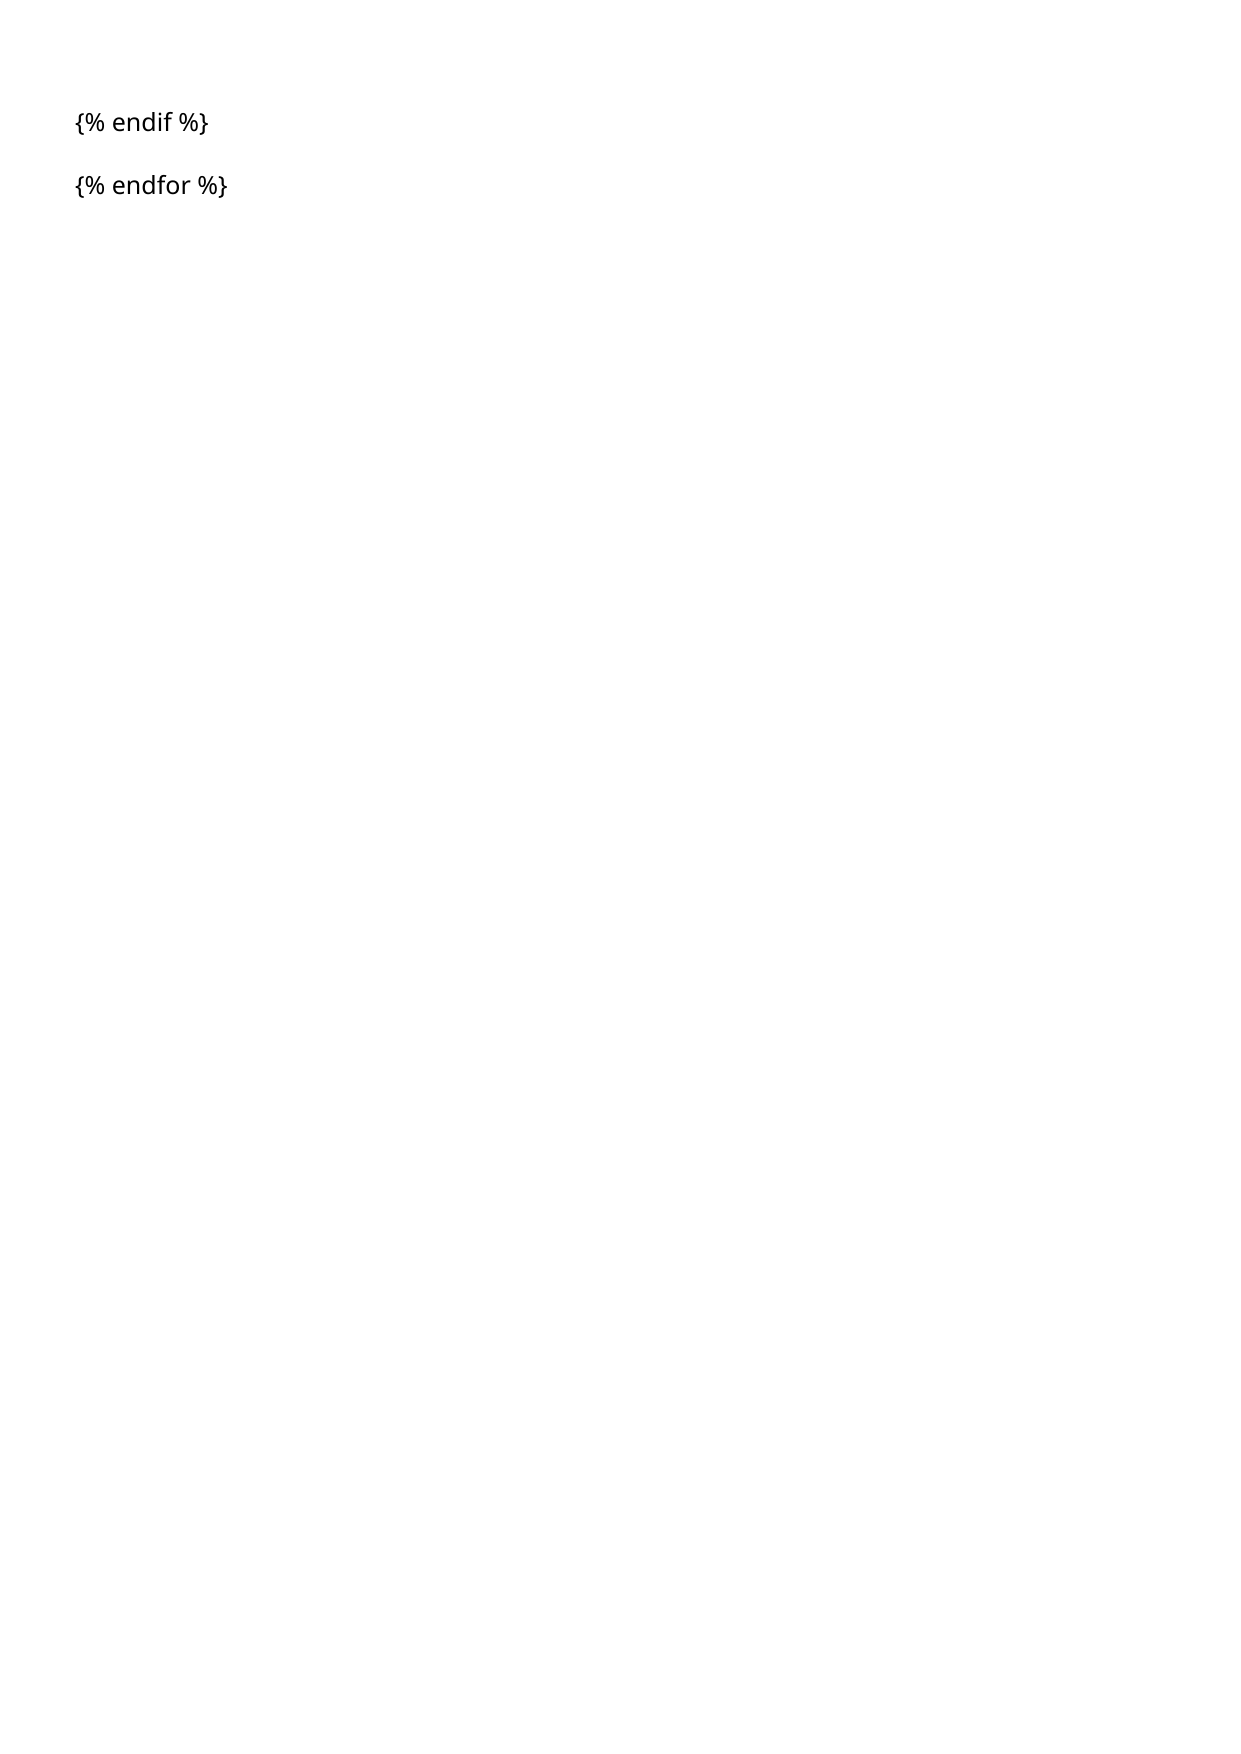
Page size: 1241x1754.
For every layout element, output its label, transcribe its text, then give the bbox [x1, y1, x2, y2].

text {% endfor %} [75, 167, 1165, 201]
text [75, 104, 1165, 138]
